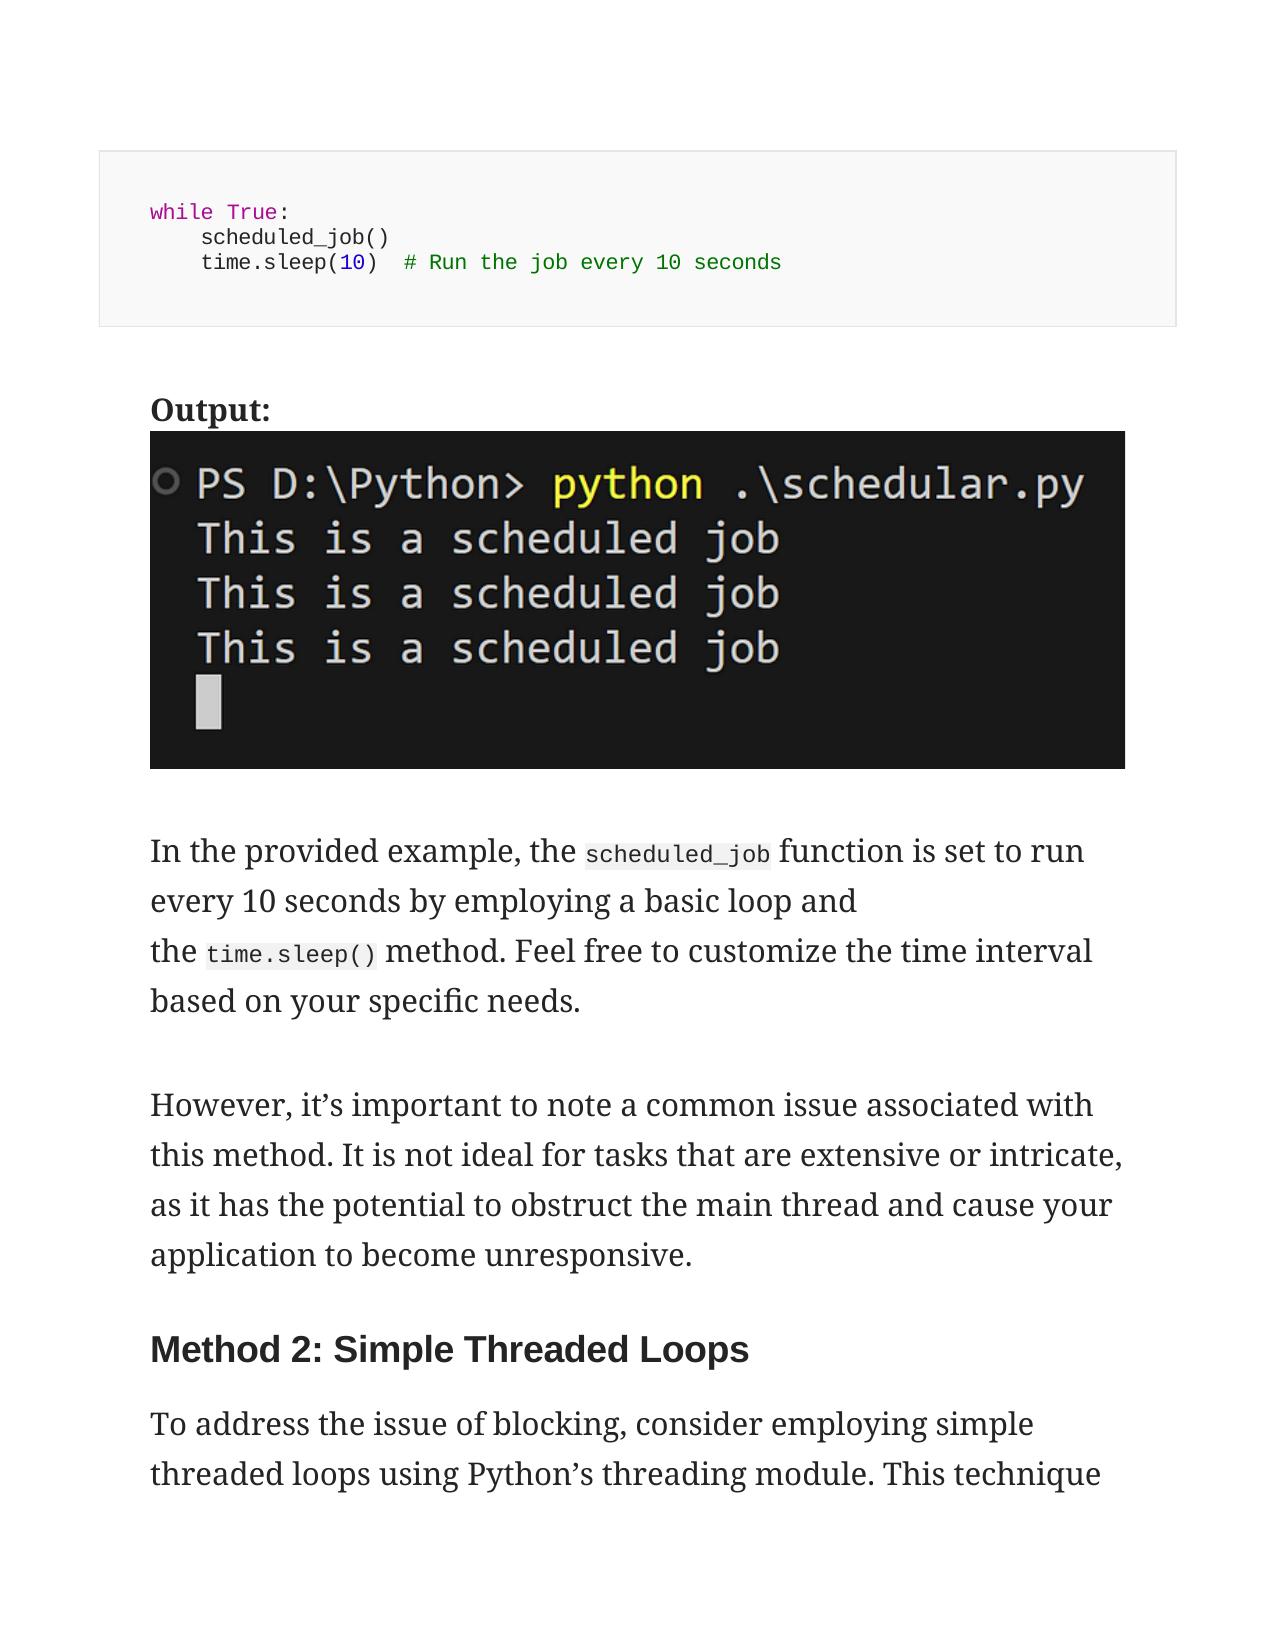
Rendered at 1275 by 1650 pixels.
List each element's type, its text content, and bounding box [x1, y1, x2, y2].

text However, it’s important to note a common issue associated with this method. It is not ideal for tasks that are extensive or intricate, as it has the potential to obstruct the main thread and cause your application to become unresponsive. [150, 1075, 1125, 1275]
text Output: [150, 381, 1125, 431]
text In the provided example, the scheduled_job function is set to run every 10 seconds by employing a basic loop and the time.sleep() method. Feel free to customize the time interval based on your specific needs. [150, 822, 1125, 1022]
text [150, 1394, 1125, 1494]
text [100, 152, 1175, 326]
picture [150, 431, 1125, 769]
text Method 2: Simple Threaded Loops [150, 1324, 1125, 1371]
